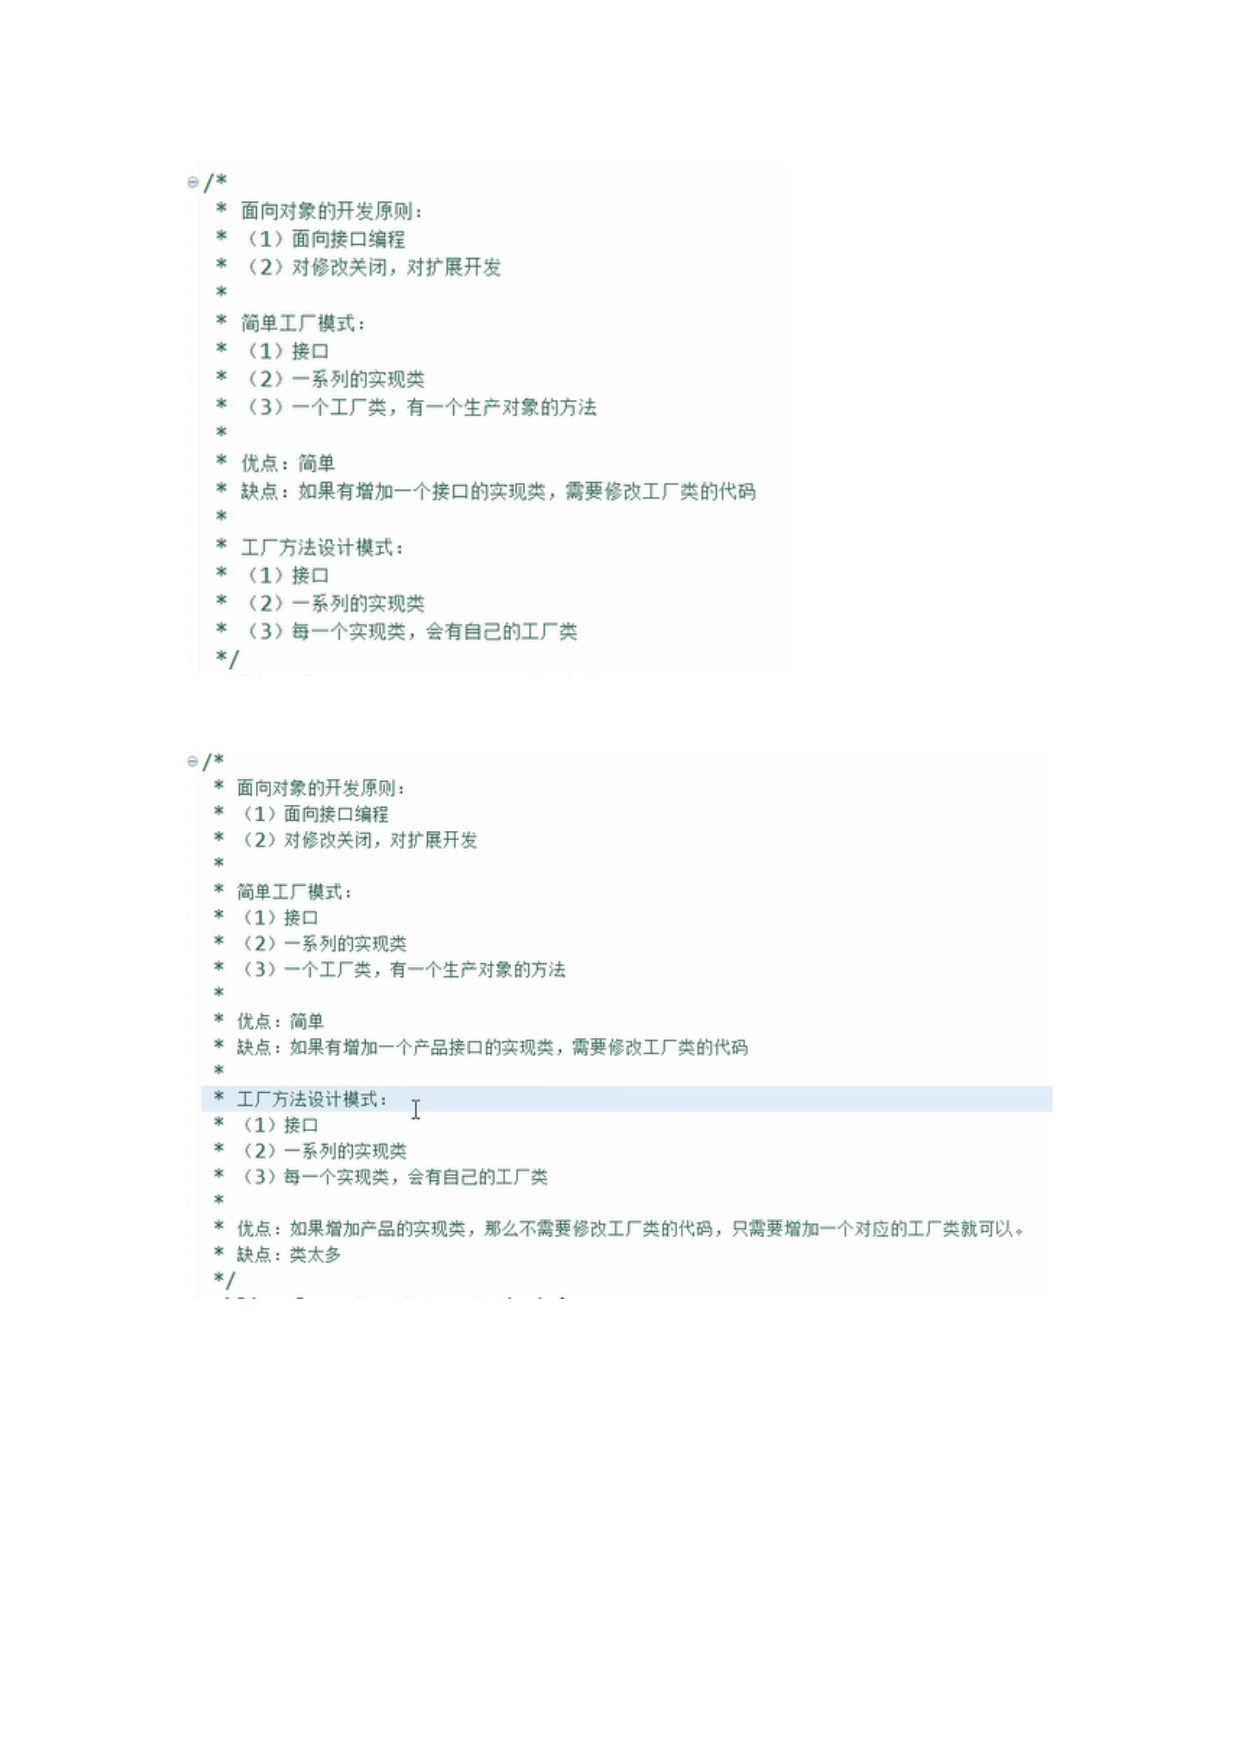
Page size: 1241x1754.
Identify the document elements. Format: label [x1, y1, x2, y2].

picture [187, 162, 791, 676]
picture [187, 747, 1053, 1299]
